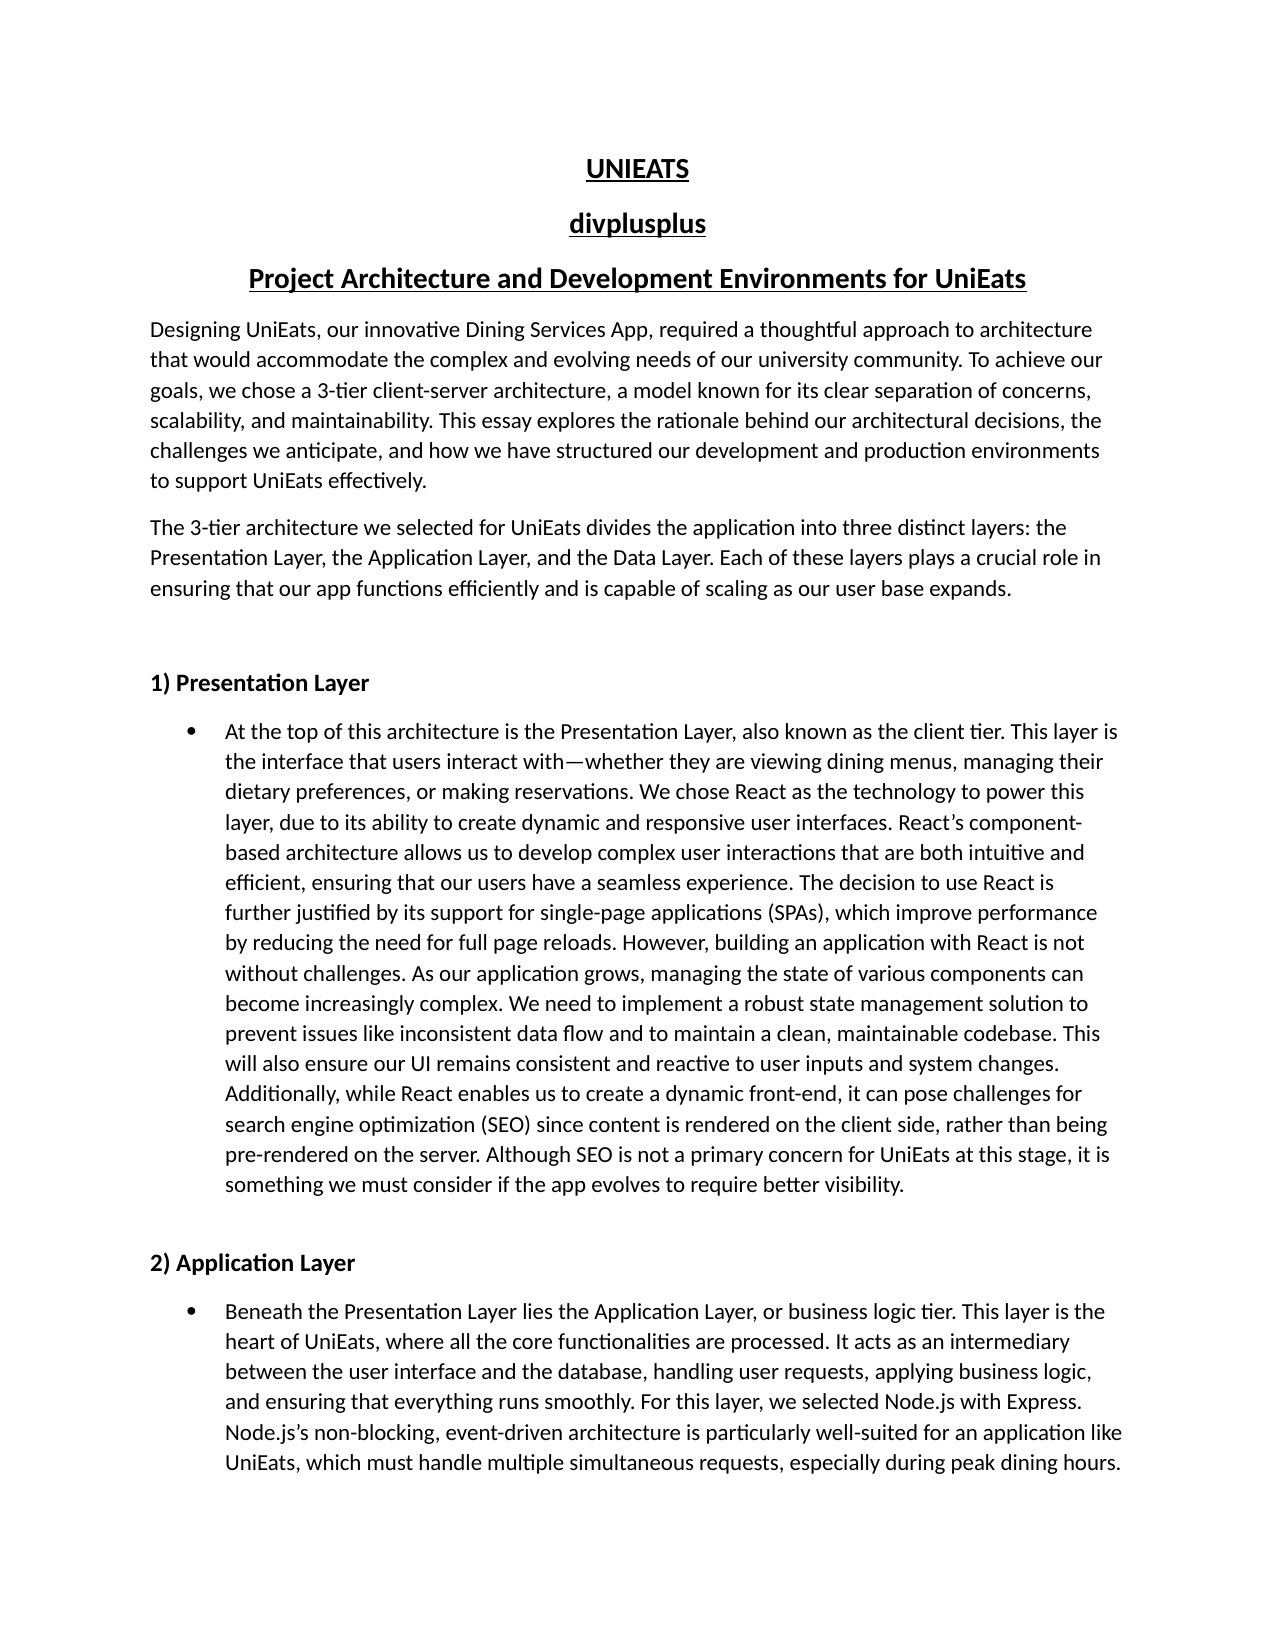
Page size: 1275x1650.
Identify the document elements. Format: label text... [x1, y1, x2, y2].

text The 3-tier architecture we selected for UniEats divides the application into three distinct layers: the Presentation Layer, the Application Layer, and the Data Layer. Each of these layers plays a crucial role in ensuring that our app functions efficiently and is capable of scaling as our user base expands. [150, 513, 1125, 602]
text Project Architecture and Development Environments for UniEats [150, 260, 1125, 296]
text 2) Application Layer [150, 1247, 1125, 1278]
text Designing UniEats, our innovative Dining Services App, required a thoughtful approach to architecture that would accommodate the complex and evolving needs of our university community. To achieve our goals, we chose a 3-tier client-server architecture, a model known for its clear separation of concerns, scalability, and maintainability. This essay explores the rationale behind our architectural decisions, the challenges we anticipate, and how we have structured our development and production environments to support UniEats effectively. [150, 315, 1125, 494]
text UNIEATS [150, 150, 1125, 186]
list At the top of this architecture is the Presentation Layer, also known as the client tier. This layer is the interface that users interact with—whether they are viewing dining menus, managing their dietary preferences, or making reservations. We chose React as the technology to power this layer, due to its ability to create dynamic and responsive user interfaces. React’s component-based architecture allows us to develop complex user interactions that are both intuitive and efficient, ensuring that our users have a seamless experience. The decision to use React is further justified by its support for single-page applications (SPAs), which improve performance by reducing the need for full page reloads. However, building an application with React is not without challenges. As our application grows, managing the state of various components can become increasingly complex. We need to implement a robust state management solution to prevent issues like inconsistent data flow and to maintain a clean, maintainable codebase. This will also ensure our UI remains consistent and reactive to user inputs and system changes. Additionally, while React enables us to create a dynamic front-end, it can pose challenges for search engine optimization (SEO) since content is rendered on the client side, rather than being pre-rendered on the server. Although SEO is not a primary concern for UniEats at this stage, it is something we must consider if the app evolves to require better visibility. [187, 717, 1125, 1198]
text divplusplus [150, 205, 1125, 241]
text 1) Presentation Layer [150, 667, 1125, 698]
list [187, 1297, 1125, 1476]
